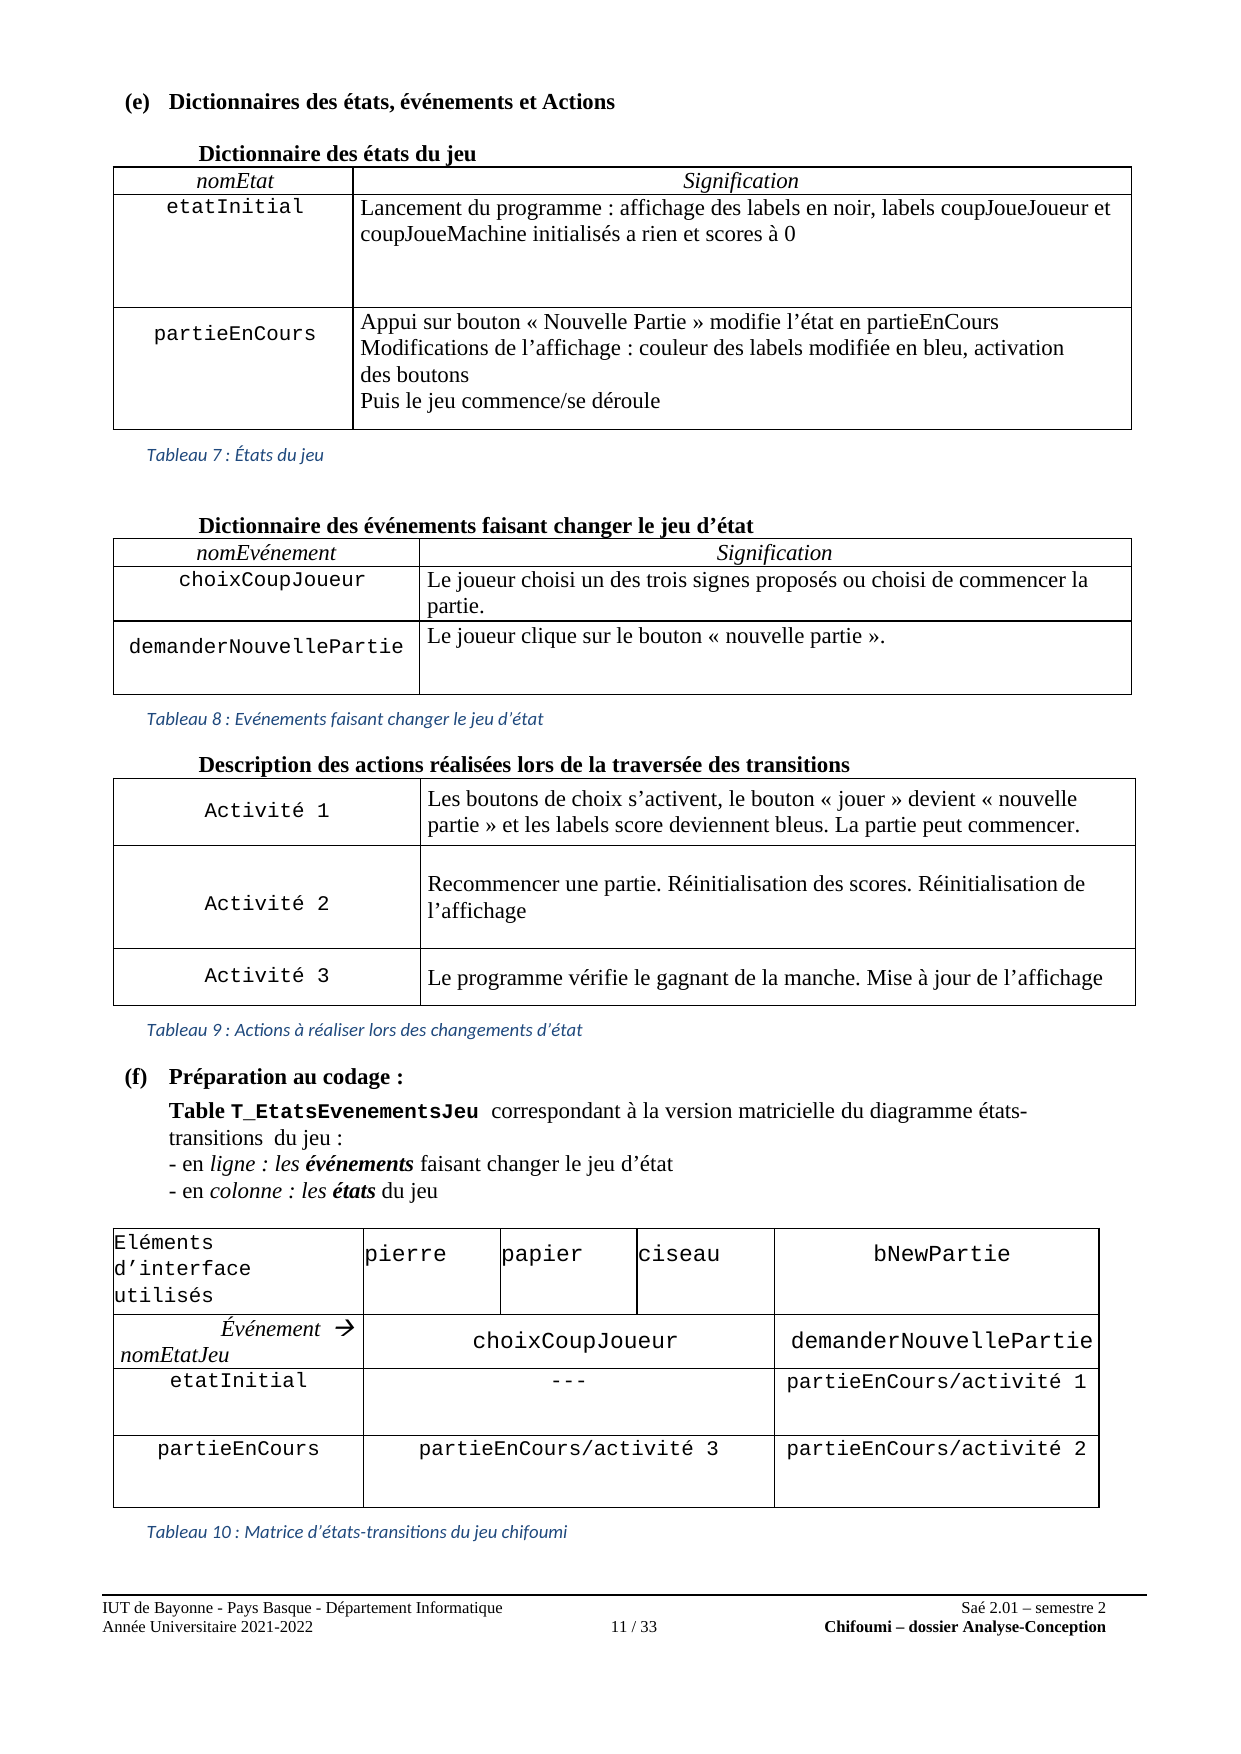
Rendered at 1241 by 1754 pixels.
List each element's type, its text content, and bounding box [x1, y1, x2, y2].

table_cell partieEnCours/activité 2 [775, 1436, 1098, 1507]
table_cell partieEnCours/activité 1 [775, 1369, 1098, 1435]
table_cell demanderNouvellePartie [114, 622, 419, 693]
text Dictionnaire des événements faisant changer le jeu d’état [198, 512, 1146, 538]
table_cell Le joueur clique sur le bouton « nouvelle partie ». [420, 622, 1131, 693]
table_cell --- [364, 1369, 774, 1435]
table_header Eléments d’interface utilisés [114, 1229, 363, 1314]
table_cell choixCoupJoueur [364, 1315, 774, 1368]
table_header Signification [420, 539, 1131, 566]
table_cell Activité 3 [114, 949, 420, 1005]
table_cell partieEnCours [114, 1436, 363, 1507]
list en ligne : les événements faisant changer le jeu d’état [169, 1151, 1146, 1177]
table_cell Le joueur choisi un des trois signes proposés ou choisi de commencer la partie. [420, 567, 1131, 620]
table_cell Le programme vérifie le gagnant de la manche. Mise à jour de l’affichage [421, 949, 1135, 1005]
table_header pierre [364, 1229, 500, 1314]
table_cell demanderNouvellePartie [775, 1315, 1098, 1368]
text Description des actions réalisées lors de la traversée des transitions [198, 751, 1146, 777]
table_header Les boutons de choix s’activent, le bouton « jouer » devient « nouvelle partie » et les labels score deviennent bleus. La partie peut commencer. [421, 779, 1135, 845]
table_cell Recommencer une partie. Réinitialisation des scores. Réinitialisation de l’affichage [421, 846, 1135, 948]
table_header nomEtat [114, 168, 352, 193]
subtitle Dictionnaires des états, événements et Actions [124, 88, 653, 115]
table_cell Appui sur bouton « Nouvelle Partie » modifie l’état en partieEnCours Modifications de l’affichage : couleur des labels modifiée en bleu, activation des boutons Puis le jeu commence/se déroule [354, 308, 1131, 429]
table_cell Activité 2 [114, 846, 420, 948]
table_cell Événement nomEtatJeu [114, 1315, 363, 1368]
table_cell Lancement du programme : affichage des labels en noir, labels coupJoueJoueur et coupJoueMachine initialisés a rien et scores à 0 [354, 195, 1131, 307]
table_cell partieEnCours [114, 308, 352, 429]
table_header papier [501, 1229, 636, 1314]
table_cell choixCoupJoueur [114, 567, 419, 620]
table_header nomEvénement [114, 539, 419, 566]
table_header ciseau [638, 1229, 774, 1314]
list en colonne : les états du jeu [169, 1177, 1146, 1203]
table_header bNewPartie [775, 1229, 1098, 1314]
text Table T_EtatsEvenementsJeu correspondant à la version matricielle du diagramme états-transitions du jeu : [169, 1097, 1118, 1151]
table_cell partieEnCours/activité 3 [364, 1436, 774, 1507]
list Préparation au codage : [124, 1062, 1118, 1090]
table_cell etatInitial [114, 195, 352, 307]
table_cell etatInitial [114, 1369, 363, 1435]
table_header Activité 1 [114, 779, 420, 845]
text Dictionnaire des états du jeu [198, 140, 1146, 166]
table_header Signification [354, 168, 1131, 193]
